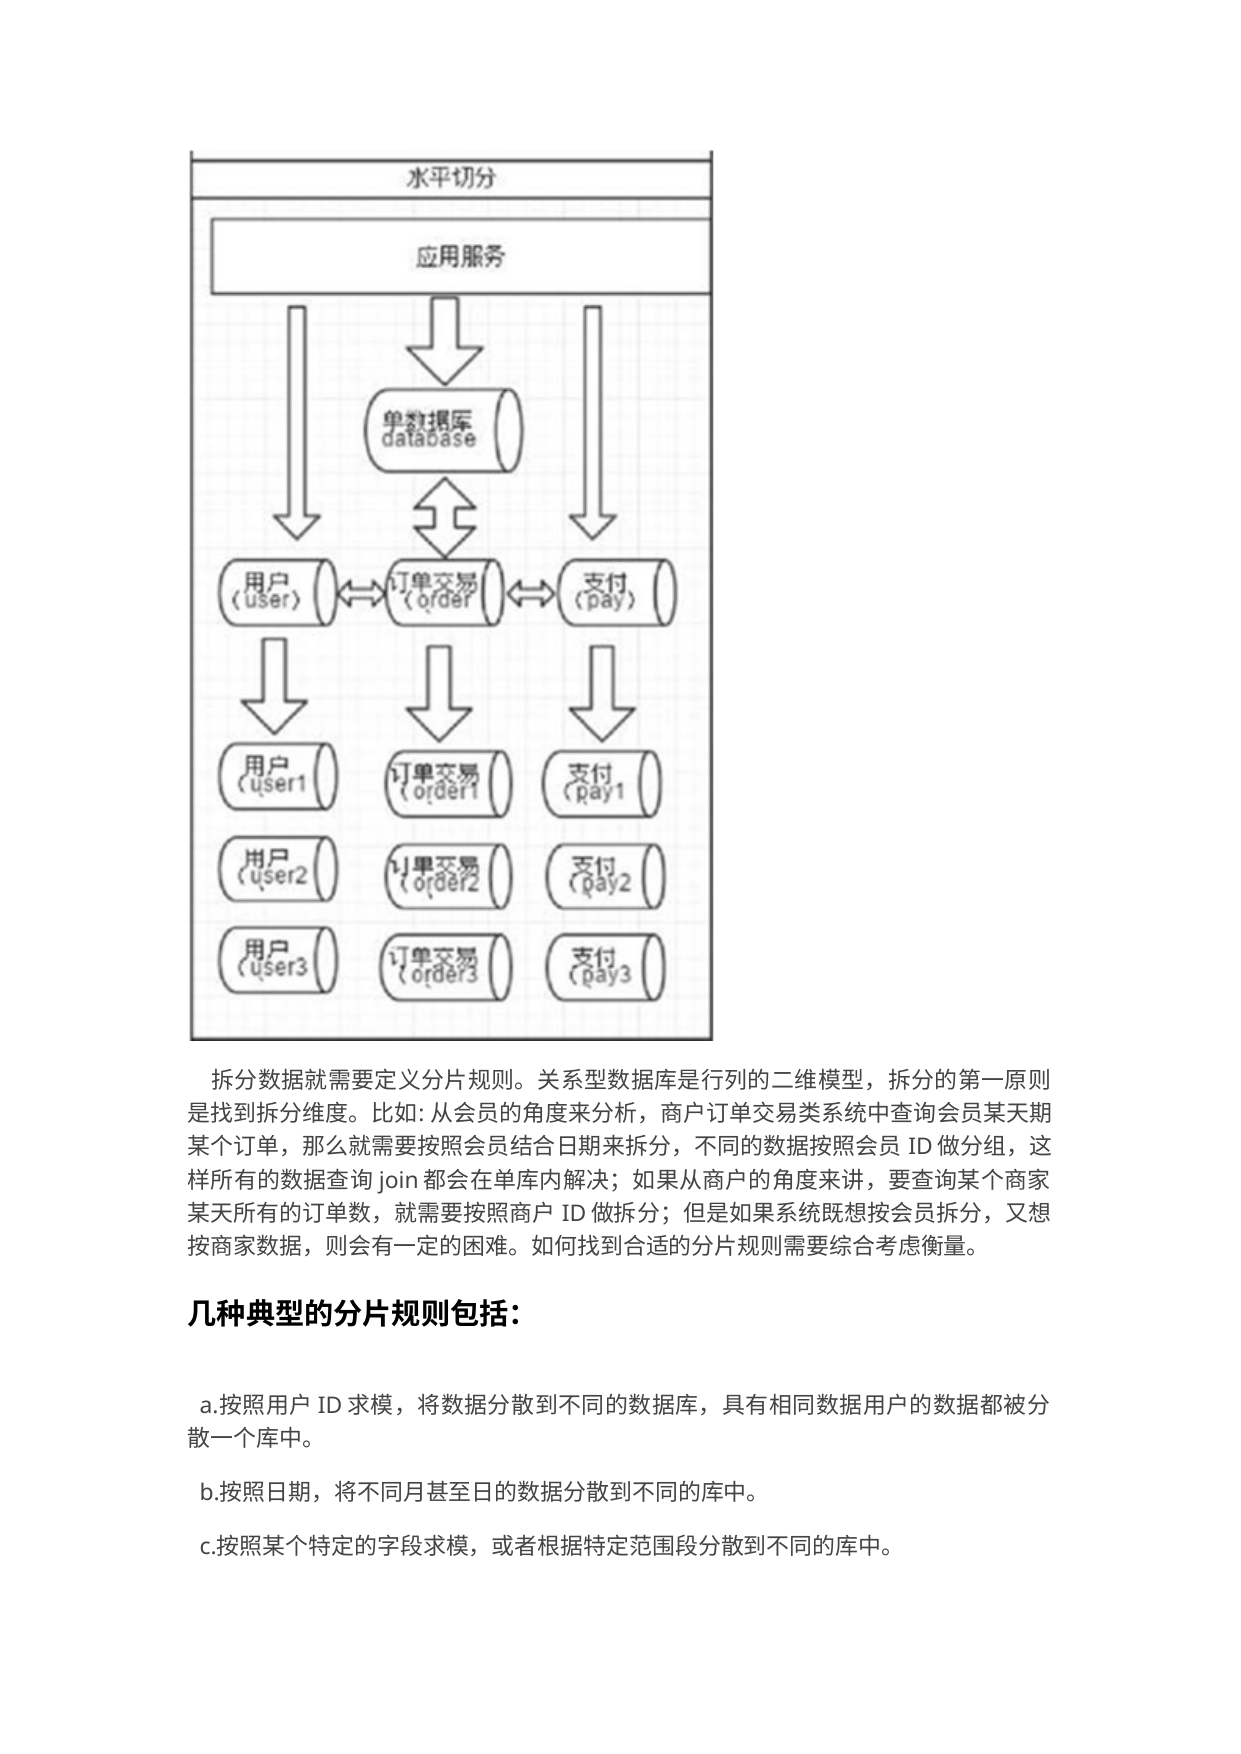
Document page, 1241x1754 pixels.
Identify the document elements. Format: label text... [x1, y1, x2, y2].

picture [187, 150, 714, 1041]
text a.按照用户ID求模，将数据分散到不同的数据库，具有相同数据用户的数据都被分散一个库中。 [187, 1387, 1053, 1453]
text c.按照某个特定的字段求模，或者根据特定范围段分散到不同的库中。 [187, 1528, 1053, 1562]
text 拆分数据就需要定义分片规则。关系型数据库是行列的二维模型，拆分的第一原则是找到拆分维度。比如: 从会员的角度来分析，商户订单交易类系统中查询会员某天期某个订单，那么就需要按照会员结合日期来拆分，不同的数据按照会员ID做分组，这样所有的数据查询join都会在单库内解决；如果从商户的角度来讲，要查询某个商家某天所有的订单数，就需要按照商户ID做拆分；但是如果系统既想按会员拆分，又想按商家数据，则会有一定的困难。如何找到合适的分片规则需要综合考虑衡量。 [187, 1061, 1053, 1261]
text b.按照日期，将不同月甚至日的数据分散到不同的库中。 [187, 1474, 1053, 1507]
subtitle 几种典型的分片规则包括： [187, 1291, 1053, 1333]
